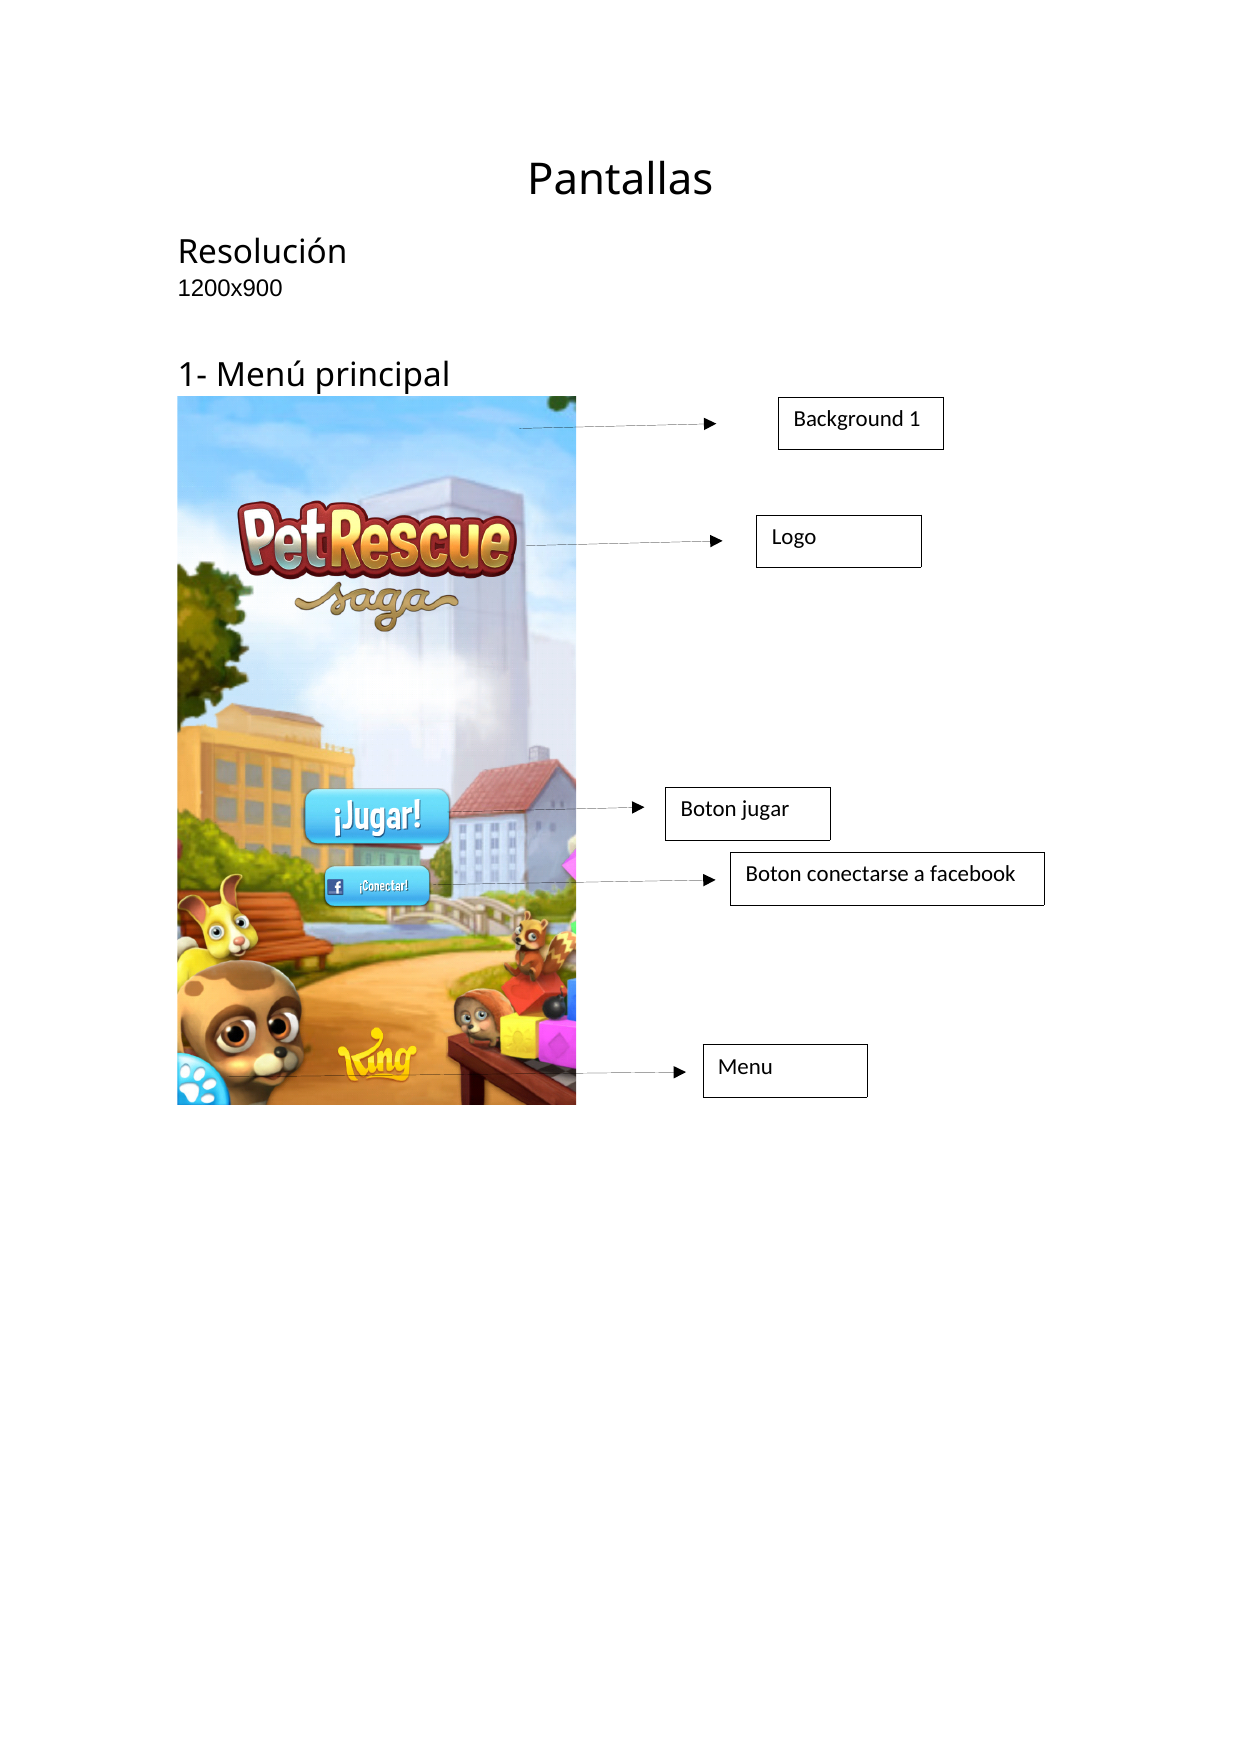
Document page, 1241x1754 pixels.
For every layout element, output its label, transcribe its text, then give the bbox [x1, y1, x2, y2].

text Pantallas [177, 148, 1063, 207]
text Resolución [177, 228, 1063, 273]
picture [177, 396, 577, 1105]
text 1200x900 [177, 273, 1063, 301]
text 1- Menú principal [177, 351, 1063, 396]
